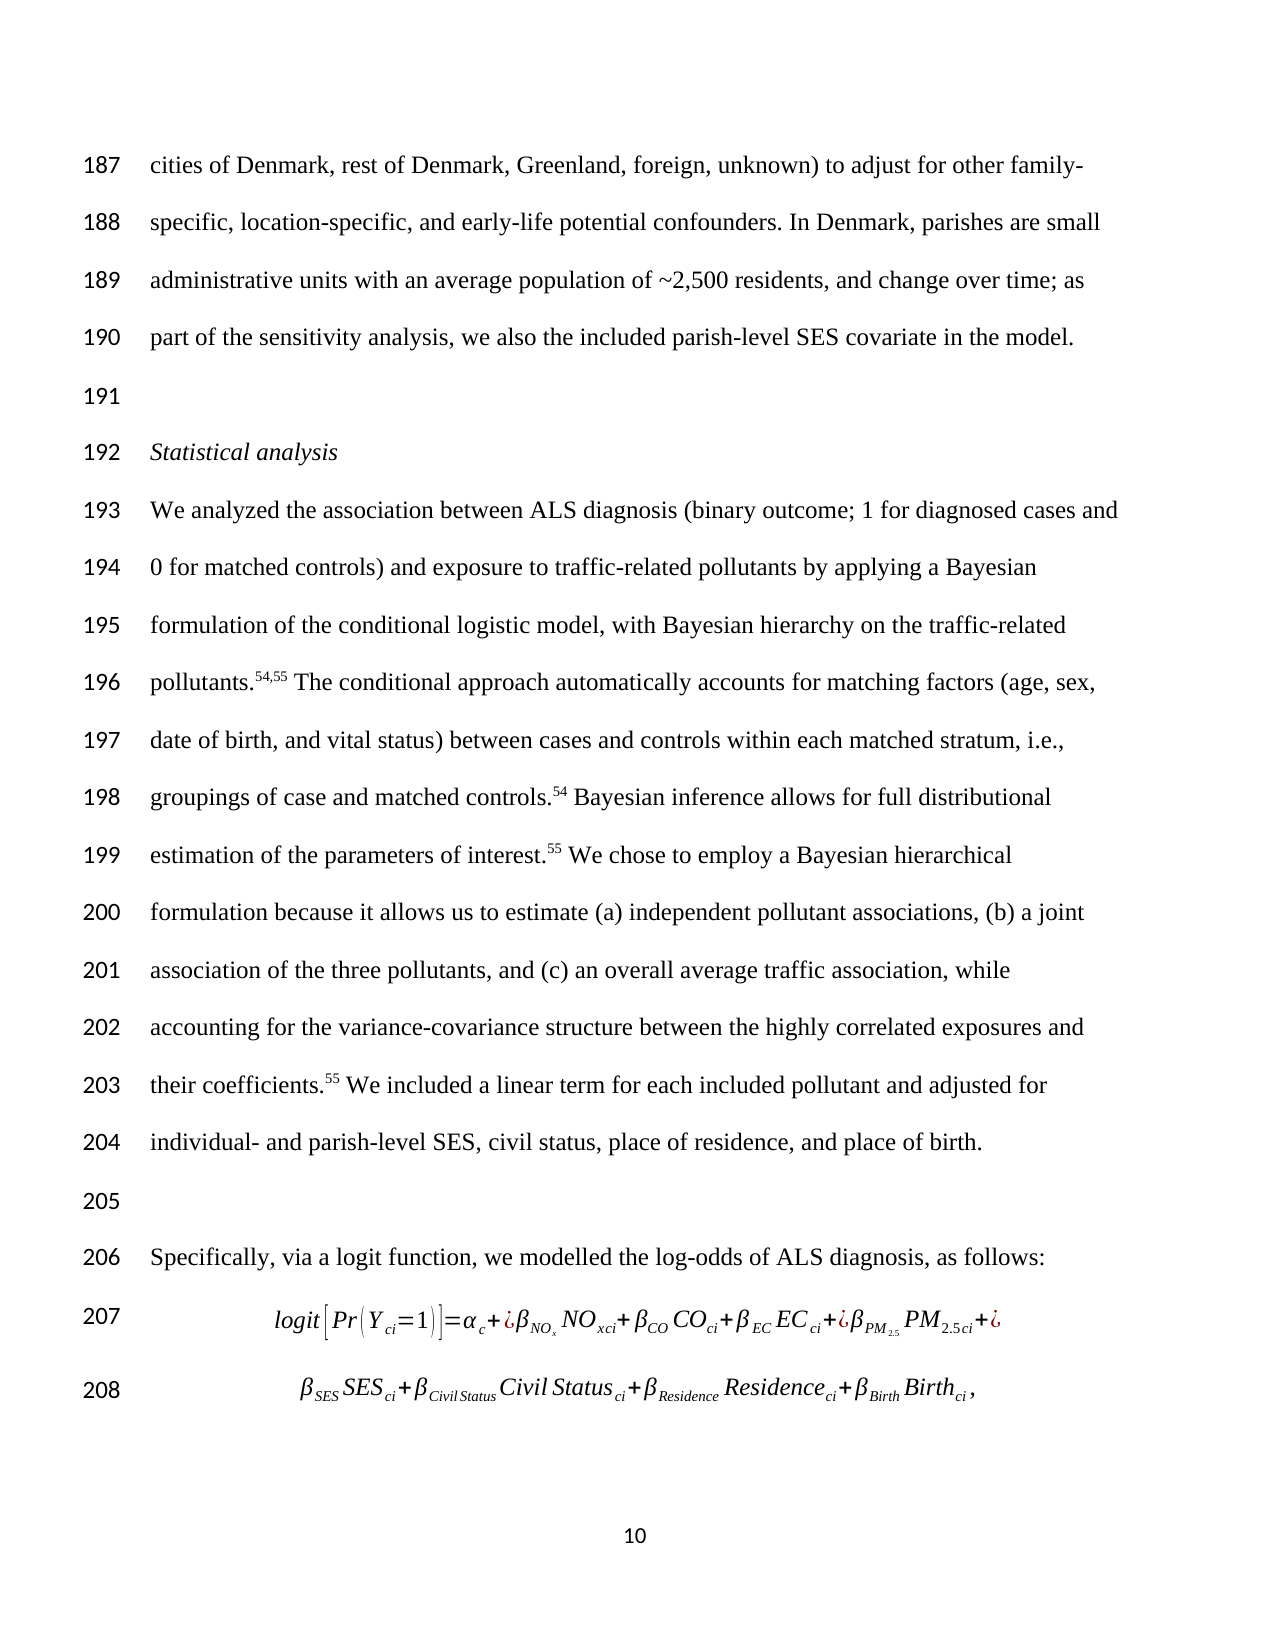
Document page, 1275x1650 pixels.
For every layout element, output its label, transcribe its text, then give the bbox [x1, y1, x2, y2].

text Statistical analysis [150, 437, 1125, 466]
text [150, 150, 1125, 351]
text Specifically, via a logit function, we modelled the log-odds of ALS diagnosis, as follows: [150, 1242, 1125, 1271]
text We analyzed the association between ALS diagnosis (binary outcome; 1 for diagnosed cases and 0 for matched controls) and exposure to traffic-related pollutants by applying a Bayesian formulation of the conditional logistic model, with Bayesian hierarchy on the traffic-related pollutants.54,55 The conditional approach automatically accounts for matching factors (age, sex, date of birth, and vital status) between cases and controls within each matched stratum, i.e., groupings of case and matched controls.54 Bayesian inference allows for full distributional estimation of the parameters of interest.55 We chose to employ a Bayesian hierarchical formulation because it allows us to estimate (a) independent pollutant associations, (b) a joint association of the three pollutants, and (c) an overall average traffic association, while accounting for the variance-covariance structure between the highly correlated exposures and their coefficients.55 We included a linear term for each included pollutant and adjusted for individual- and parish-level SES, civil status, place of residence, and place of birth. [150, 495, 1125, 1156]
